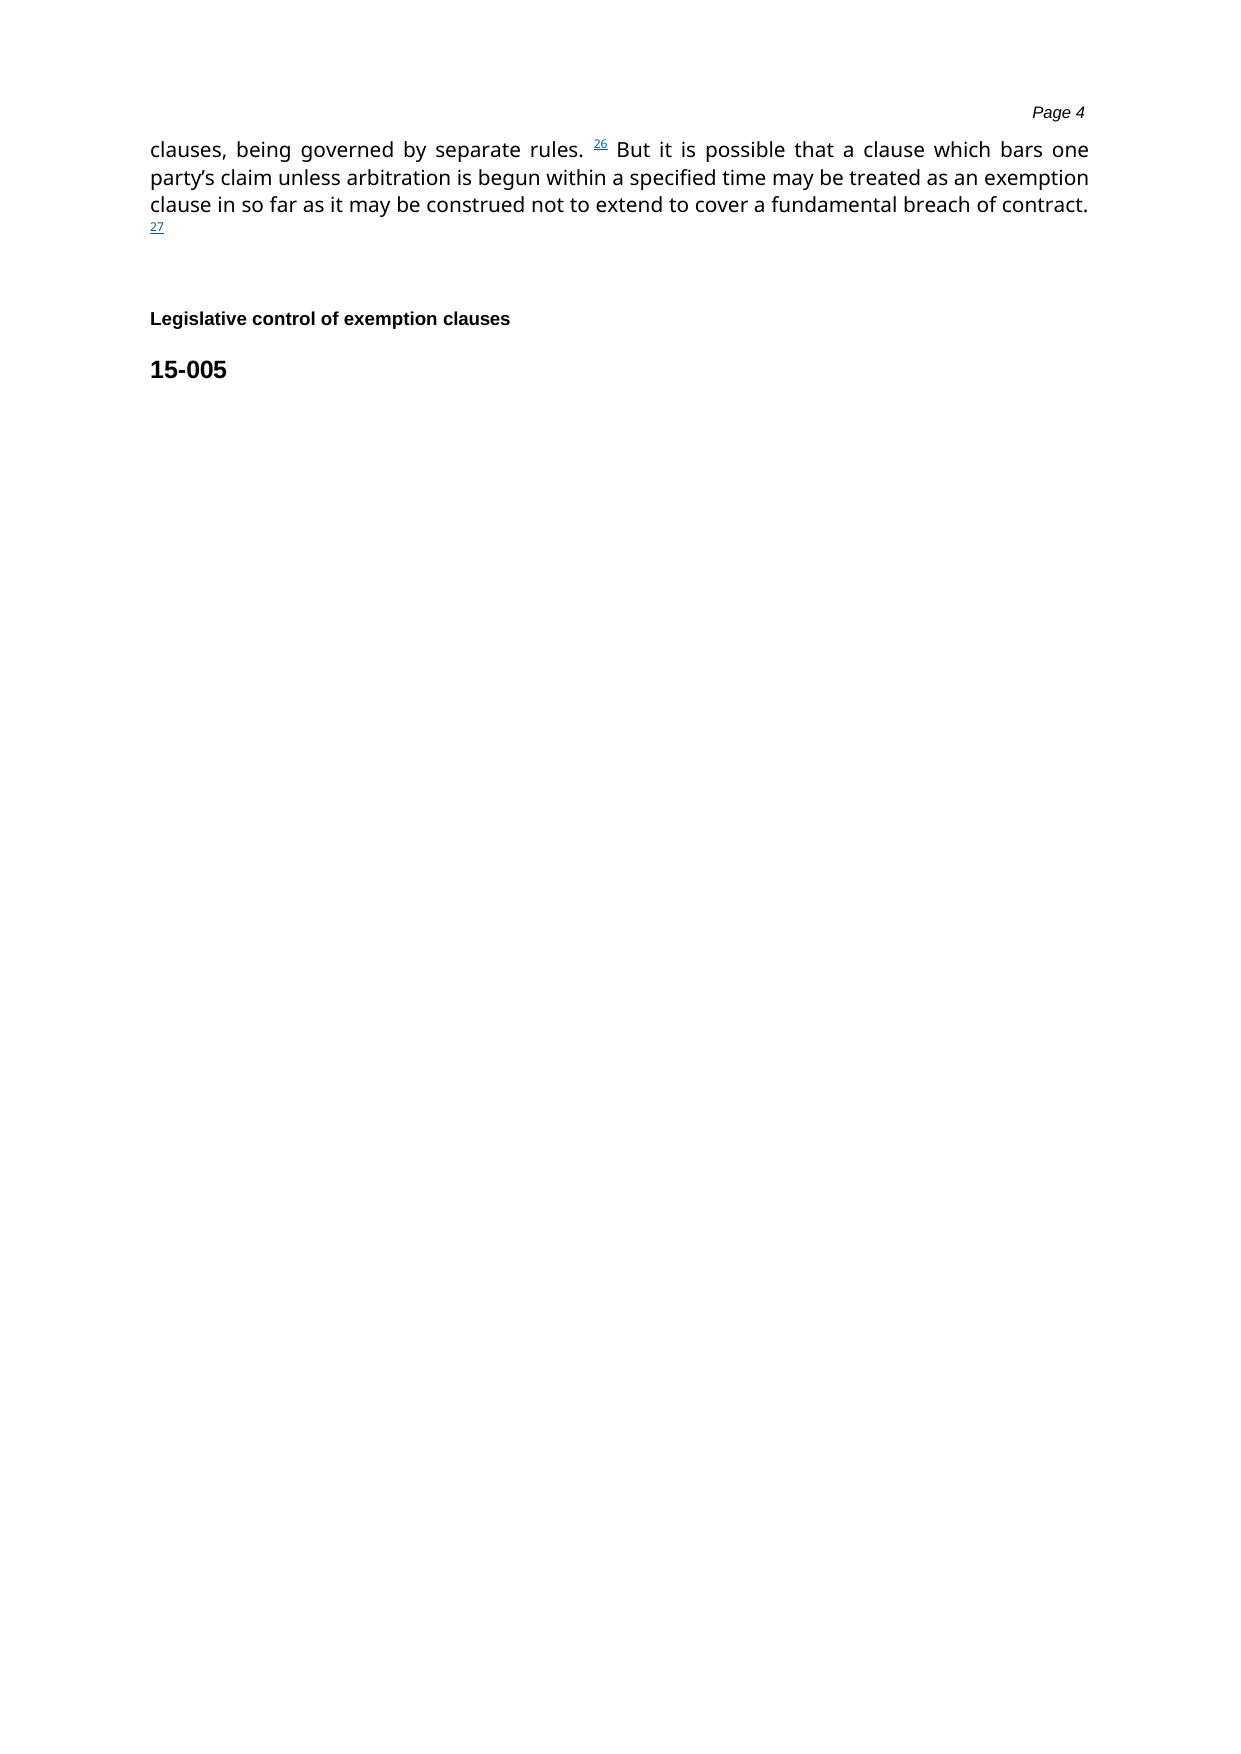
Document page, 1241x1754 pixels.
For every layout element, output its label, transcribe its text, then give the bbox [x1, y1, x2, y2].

subtitle 15-005 [150, 355, 1107, 384]
text Legislative control of exemption clauses [150, 308, 1107, 329]
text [150, 135, 1090, 247]
